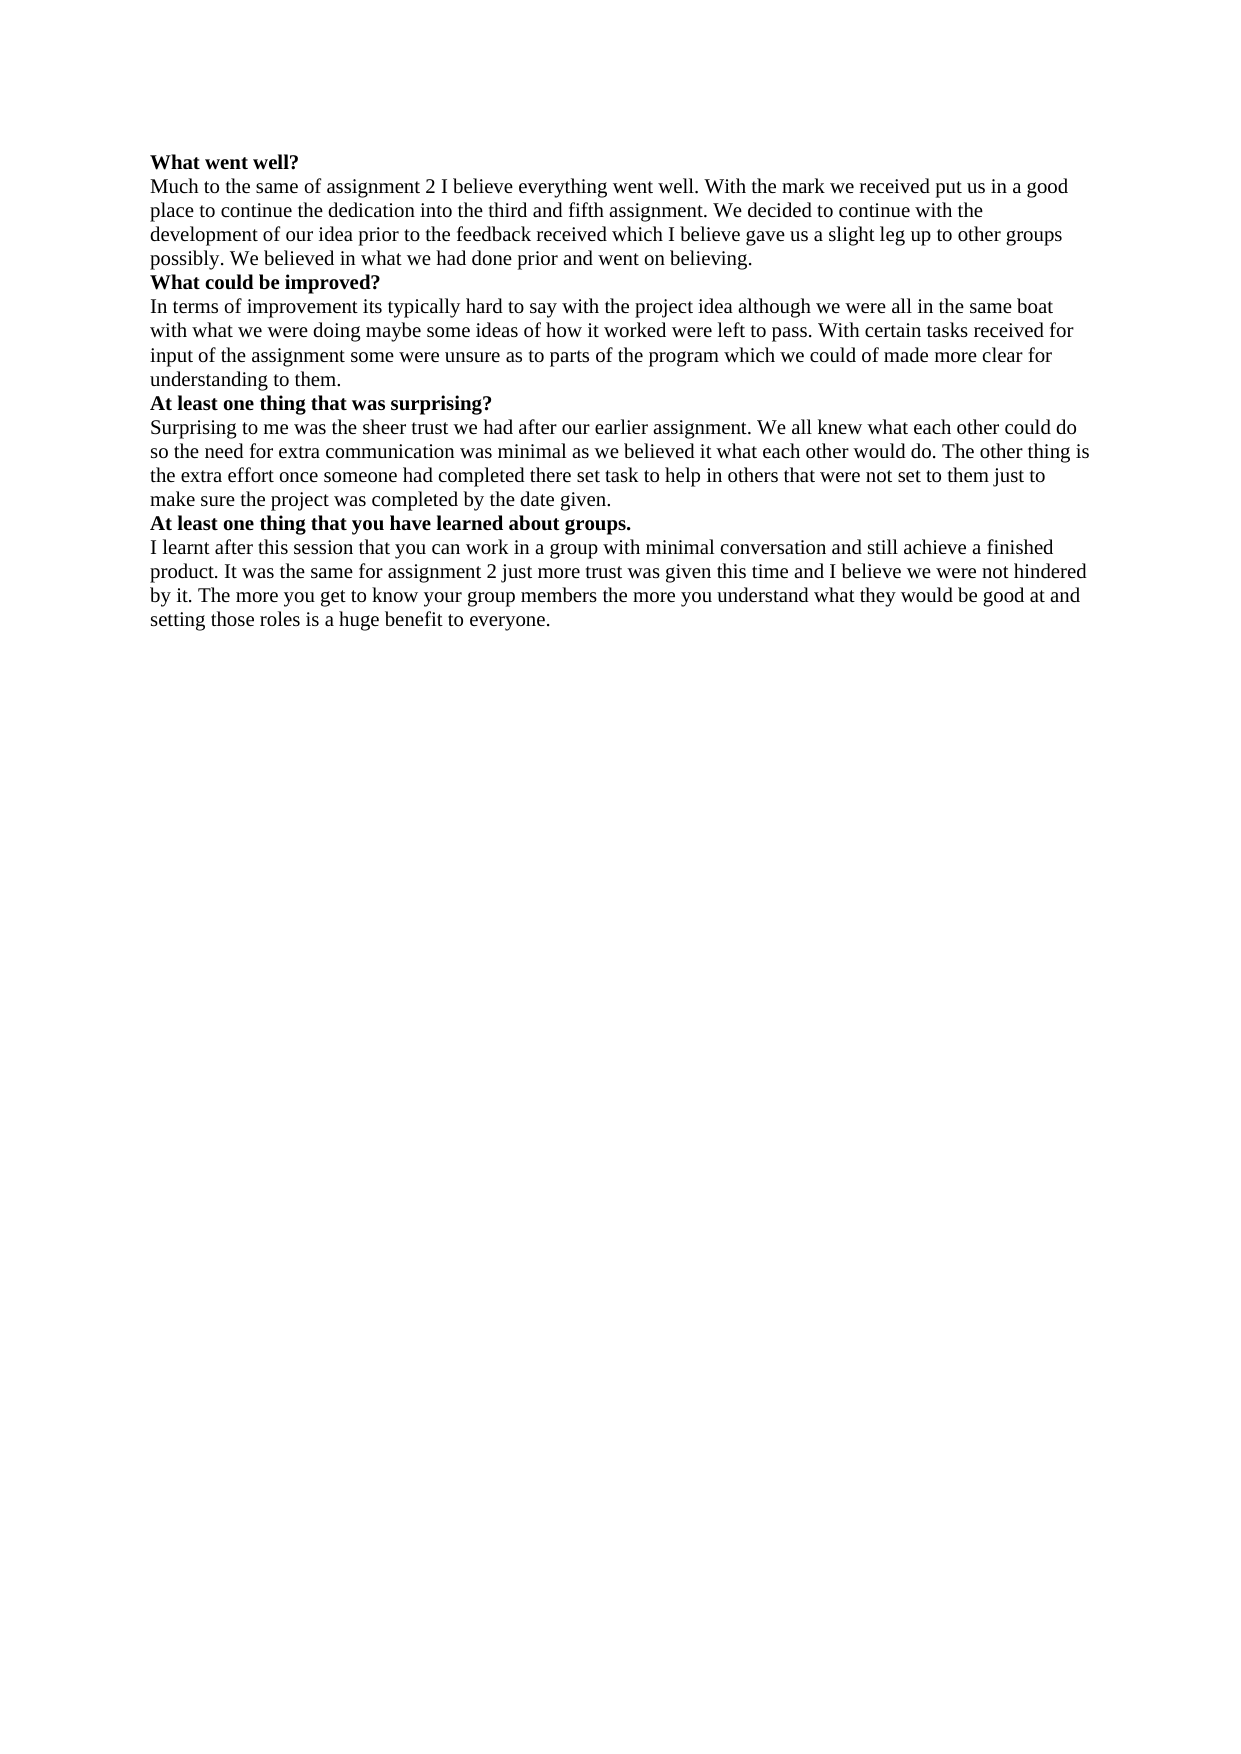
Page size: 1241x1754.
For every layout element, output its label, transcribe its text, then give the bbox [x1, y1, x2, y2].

text At least one thing that you have learned about groups. I learnt after this session that you can work in a group with minimal conversation and still achieve a finished product. It was the same for assignment 2 just more trust was given this time and I believe we were not hindered by it. The more you get to know your group members the more you understand what they would be good at and setting those roles is a huge benefit to everyone. [150, 511, 1090, 631]
text At least one thing that was surprising? Surprising to me was the sheer trust we had after our earlier assignment. We all knew what each other could do so the need for extra communication was minimal as we believed it what each other would do. The other thing is the extra effort once someone had completed there set task to help in others that were not set to them just to make sure the project was completed by the date given. [150, 391, 1090, 511]
text What went well? Much to the same of assignment 2 I believe everything went well. With the mark we received put us in a good place to continue the dedication into the third and fifth assignment. We decided to continue with the development of our idea prior to the feedback received which I believe gave us a slight leg up to other groups possibly. We believed in what we had done prior and went on believing. [150, 150, 1090, 270]
text What could be improved? In terms of improvement its typically hard to say with the project idea although we were all in the same boat with what we were doing maybe some ideas of how it worked were left to pass. With certain tasks received for input of the assignment some were unsure as to parts of the program which we could of made more clear for understanding to them. [150, 270, 1090, 391]
